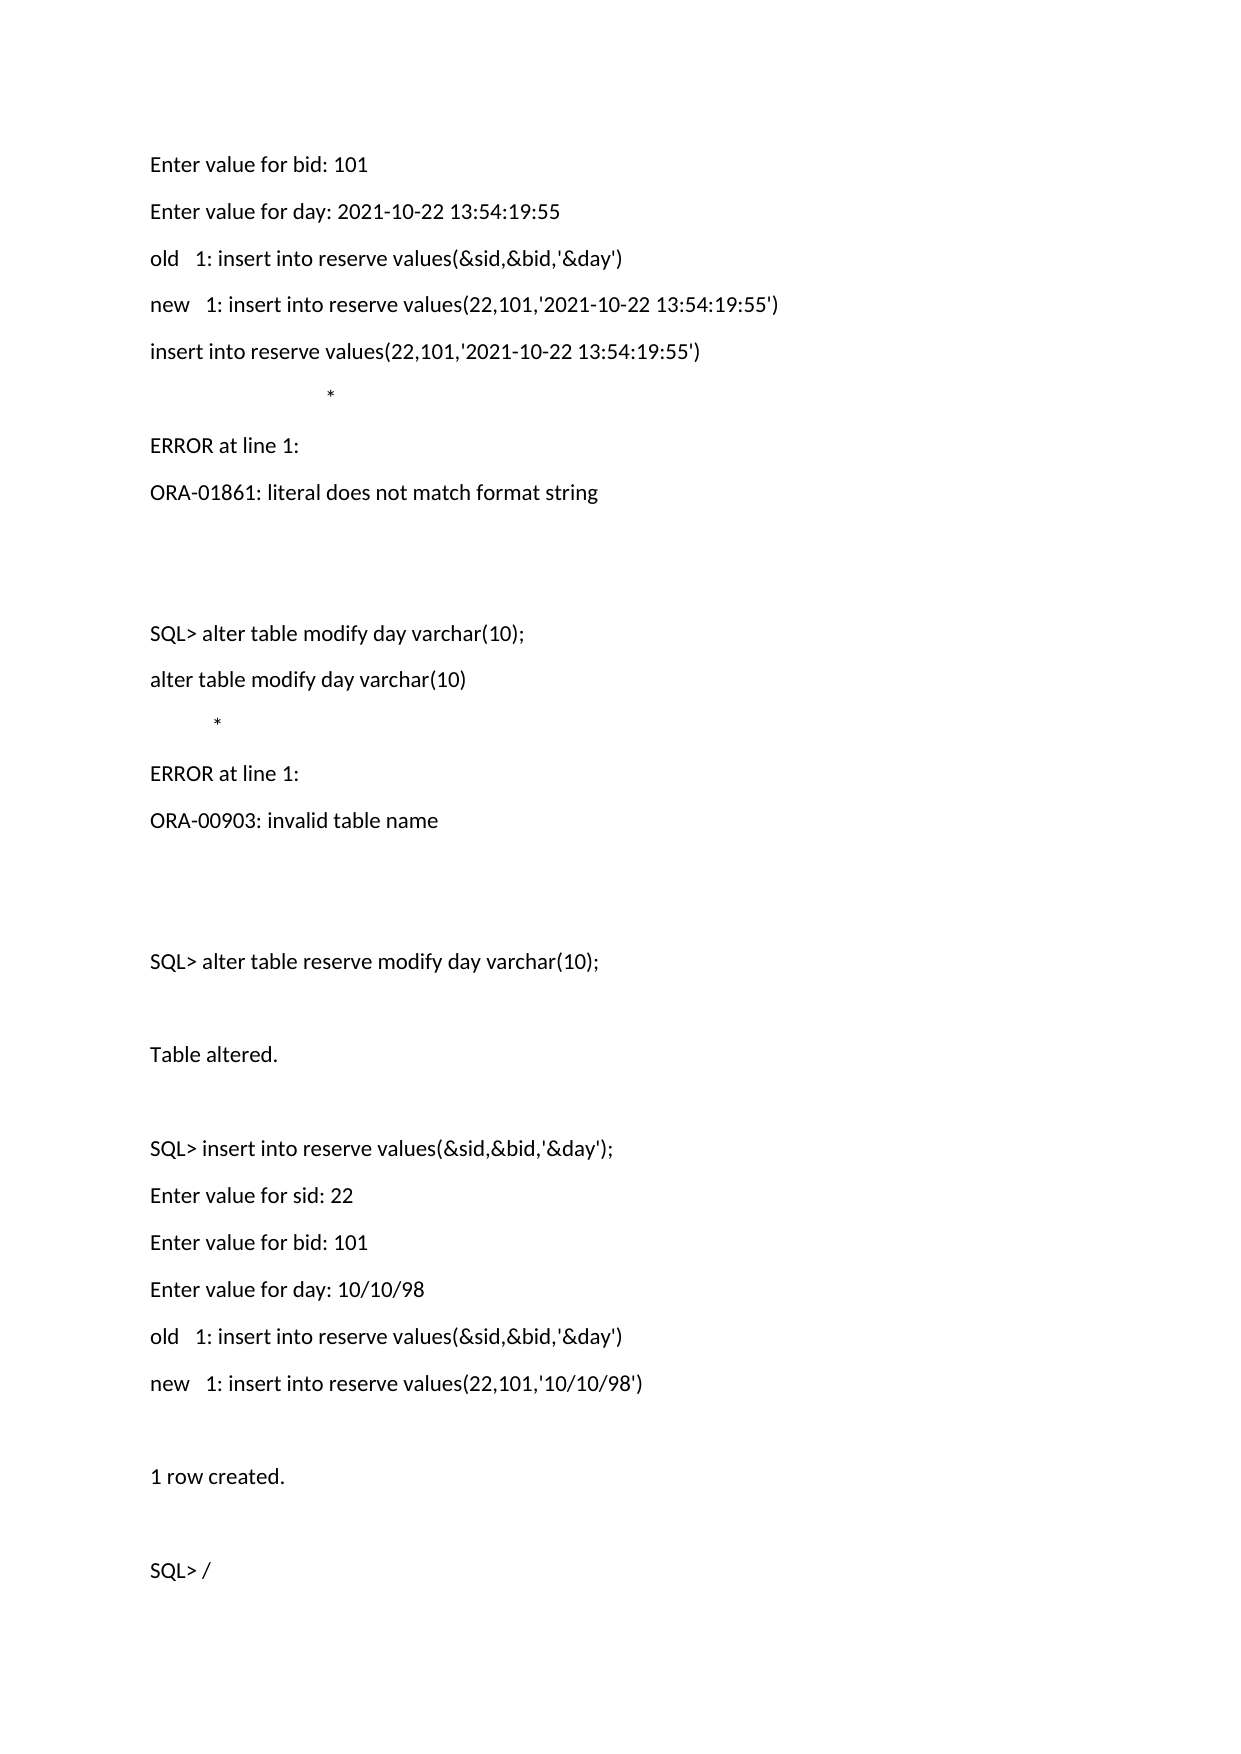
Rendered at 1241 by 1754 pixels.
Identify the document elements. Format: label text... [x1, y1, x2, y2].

text ERROR at line 1: [150, 759, 1090, 787]
text old 1: insert into reserve values(&sid,&bid,'&day') [150, 244, 1090, 272]
text alter table modify day varchar(10) [150, 666, 1090, 694]
text ORA-01861: literal does not match format string [150, 478, 1090, 506]
text ERROR at line 1: [150, 431, 1090, 459]
text Enter value for day: 2021-10-22 13:54:19:55 [150, 197, 1090, 225]
text SQL> alter table modify day varchar(10); [150, 619, 1090, 647]
text SQL> insert into reserve values(&sid,&bid,'&day'); [150, 1134, 1090, 1162]
text * [150, 712, 1090, 741]
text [150, 1322, 1090, 1350]
text Enter value for day: 10/10/98 [150, 1275, 1090, 1303]
text SQL> / [150, 1556, 1090, 1584]
text new 1: insert into reserve values(22,101,'10/10/98') [150, 1369, 1090, 1397]
text Enter value for bid: 101 [150, 1228, 1090, 1256]
text insert into reserve values(22,101,'2021-10-22 13:54:19:55') [150, 337, 1090, 366]
text 1 row created. [150, 1462, 1090, 1491]
text new 1: insert into reserve values(22,101,'2021-10-22 13:54:19:55') [150, 291, 1090, 319]
text Enter value for bid: 101 [150, 150, 1090, 178]
text Enter value for sid: 22 [150, 1181, 1090, 1209]
text ORA-00903: invalid table name [150, 806, 1090, 834]
text Table altered. [150, 1041, 1090, 1069]
text SQL> alter table reserve modify day varchar(10); [150, 947, 1090, 975]
text * [150, 384, 1090, 412]
